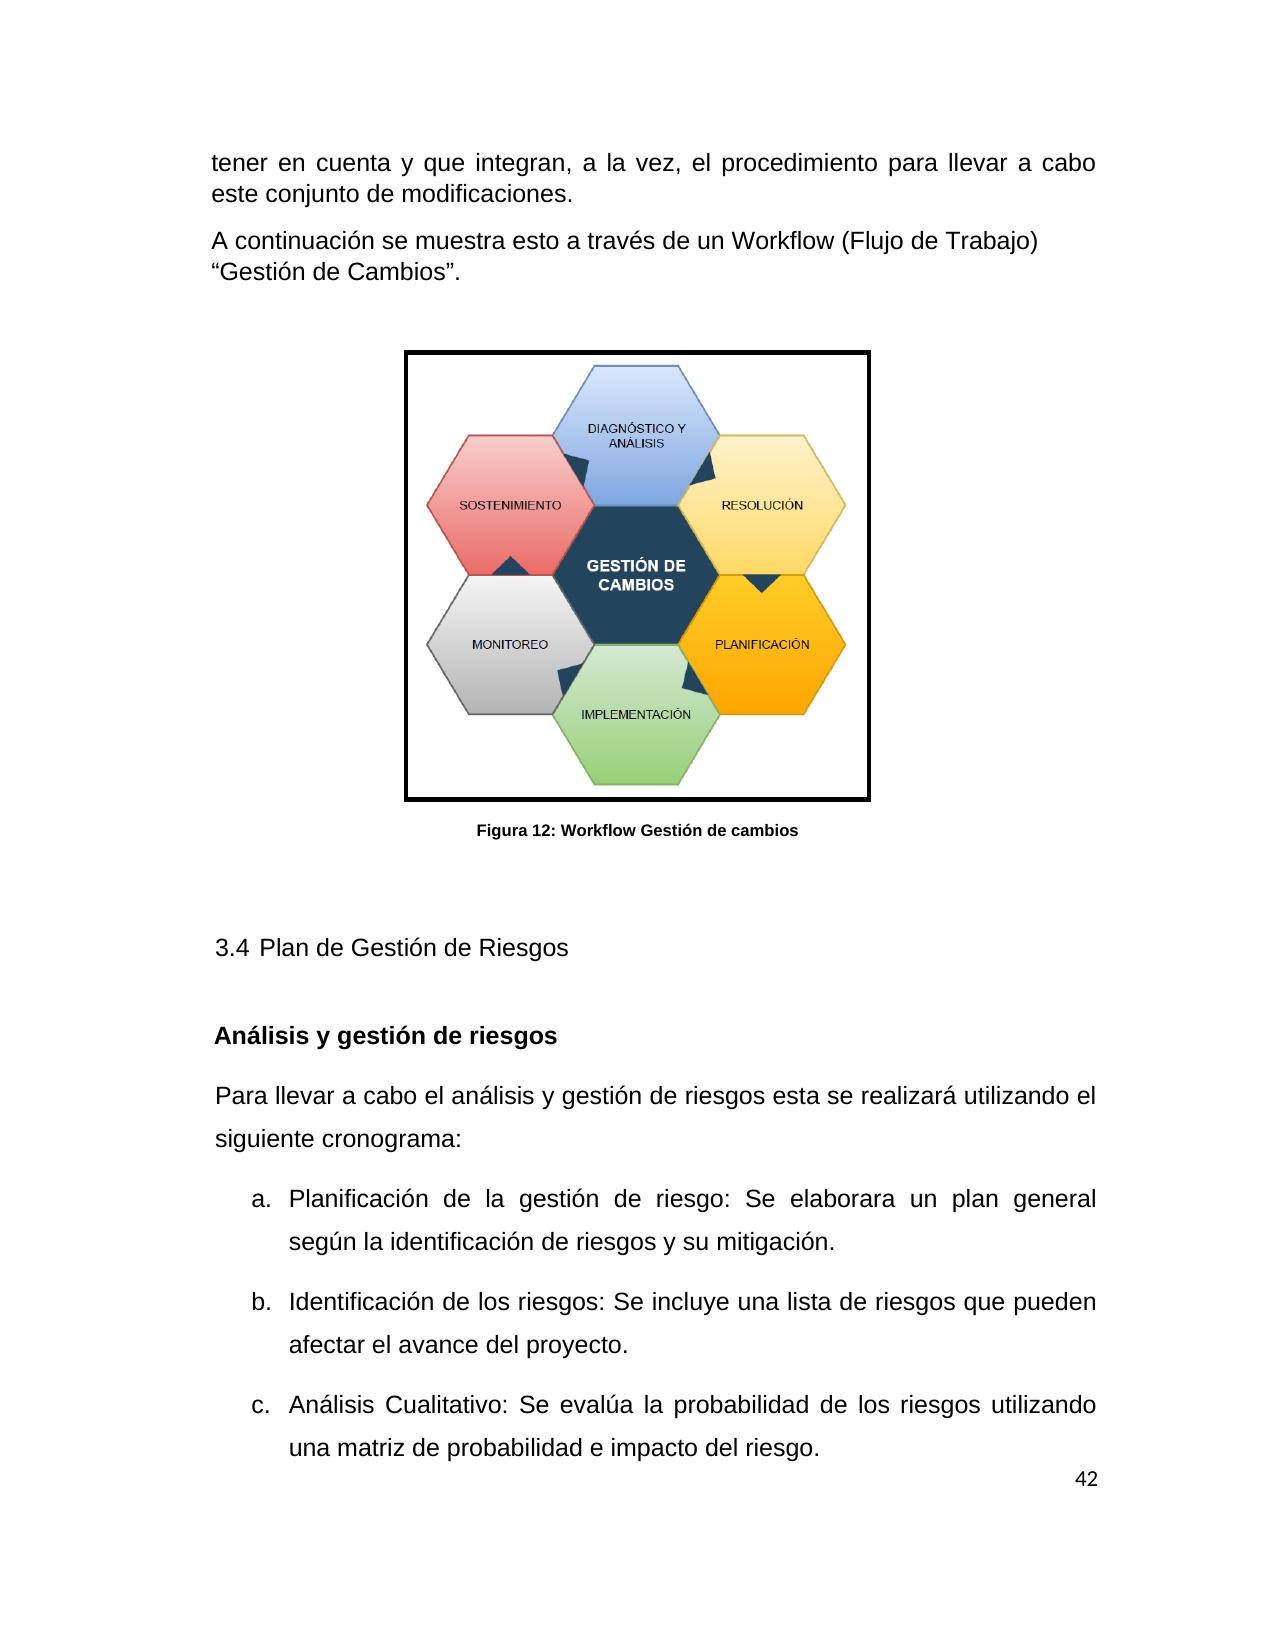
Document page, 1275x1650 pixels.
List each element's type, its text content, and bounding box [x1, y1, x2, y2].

picture [408, 355, 867, 797]
text A continuación se muestra esto a través de un Workflow (Flujo de Trabajo) “Gestión de Cambios”. [211, 226, 1098, 286]
text Figura 12: Workflow Gestión de cambios [177, 821, 1098, 840]
text Para llevar a cabo el análisis y gestión de riesgos esta se realizará utilizando el siguiente cronograma: [215, 1081, 1098, 1153]
list Planificación de la gestión de riesgo: Se elaborara un plan general según la identificación de riesgos y su mitigación. [251, 1184, 1098, 1256]
list Análisis Cualitativo: Se evalúa la probabilidad de los riesgos utilizando una matriz de probabilidad e impacto del riesgo. [251, 1389, 1098, 1461]
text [211, 148, 1098, 207]
list Identificación de los riesgos: Se incluye una lista de riesgos que pueden afectar el avance del proyecto. [251, 1287, 1098, 1358]
text Análisis y gestión de riesgos [213, 1021, 1098, 1050]
subtitle Plan de Gestión de Riesgos [215, 932, 1098, 961]
